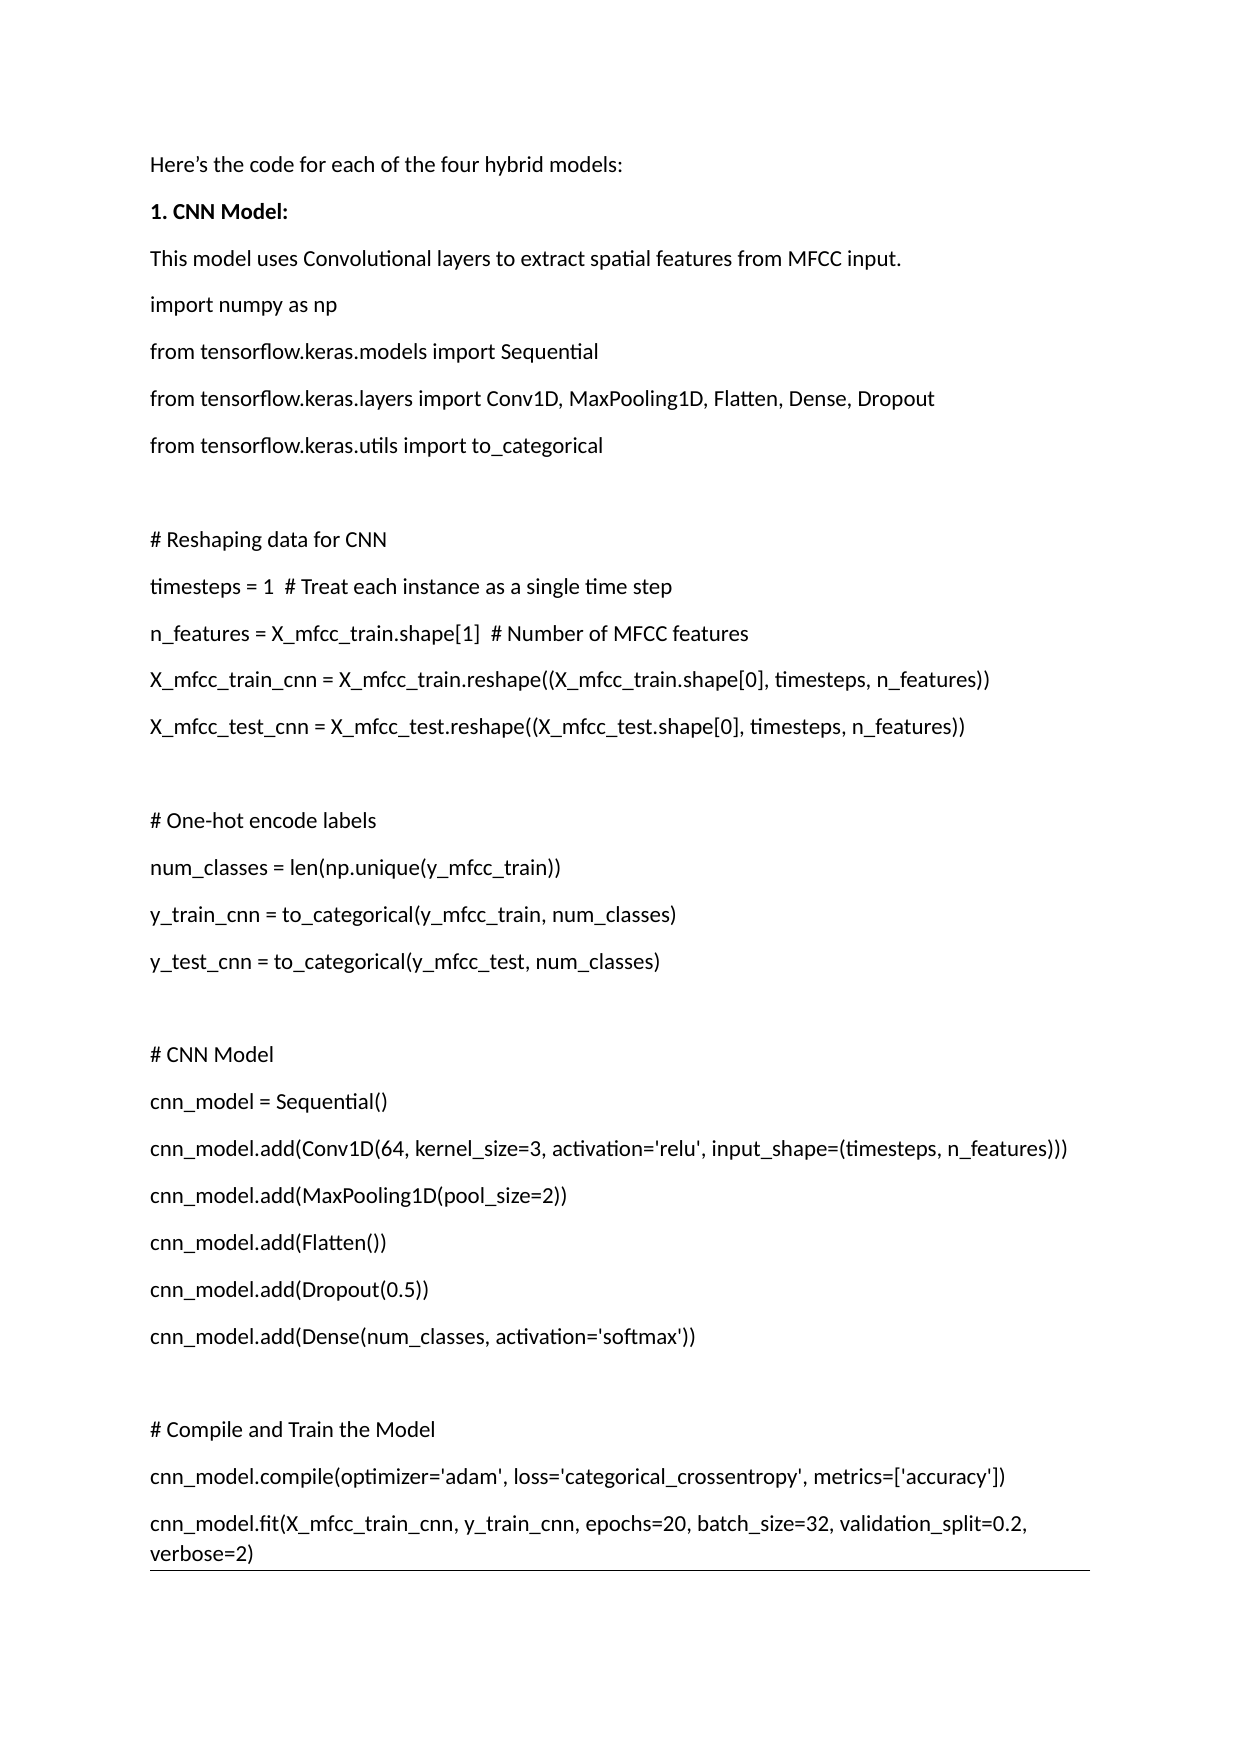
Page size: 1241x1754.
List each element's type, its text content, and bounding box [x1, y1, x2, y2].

text y_test_cnn = to_categorical(y_mfcc_test, num_classes) [150, 947, 1090, 975]
text cnn_model.fit(X_mfcc_train_cnn, y_train_cnn, epochs=20, batch_size=32, validation_split=0.2, verbose=2) [150, 1509, 1090, 1570]
text cnn_model.add(Flatten()) [150, 1228, 1090, 1256]
text import numpy as np [150, 291, 1090, 319]
text cnn_model.add(Conv1D(64, kernel_size=3, activation='relu', input_shape=(timesteps, n_features))) [150, 1134, 1090, 1162]
text 1. CNN Model: [150, 197, 1090, 225]
text # One-hot encode labels [150, 806, 1090, 834]
text num_classes = len(np.unique(y_mfcc_train)) [150, 853, 1090, 881]
text This model uses Convolutional layers to extract spatial features from MFCC input. [150, 244, 1090, 272]
text cnn_model.compile(optimizer='adam', loss='categorical_crossentropy', metrics=['accuracy']) [150, 1462, 1090, 1491]
text Here’s the code for each of the four hybrid models: [150, 150, 1090, 178]
text n_features = X_mfcc_train.shape[1] # Number of MFCC features [150, 619, 1090, 647]
text from tensorflow.keras.utils import to_categorical [150, 431, 1090, 459]
text cnn_model.add(Dense(num_classes, activation='softmax')) [150, 1322, 1090, 1350]
text cnn_model = Sequential() [150, 1087, 1090, 1116]
text # Compile and Train the Model [150, 1416, 1090, 1444]
text cnn_model.add(MaxPooling1D(pool_size=2)) [150, 1181, 1090, 1209]
text cnn_model.add(Dropout(0.5)) [150, 1275, 1090, 1303]
text timesteps = 1 # Treat each instance as a single time step [150, 572, 1090, 600]
text # CNN Model [150, 1041, 1090, 1069]
text # Reshaping data for CNN [150, 525, 1090, 553]
text X_mfcc_train_cnn = X_mfcc_train.reshape((X_mfcc_train.shape[0], timesteps, n_features)) [150, 666, 1090, 694]
text from tensorflow.keras.models import Sequential [150, 337, 1090, 366]
text from tensorflow.keras.layers import Conv1D, MaxPooling1D, Flatten, Dense, Dropout [150, 384, 1090, 412]
text y_train_cnn = to_categorical(y_mfcc_train, num_classes) [150, 900, 1090, 928]
text X_mfcc_test_cnn = X_mfcc_test.reshape((X_mfcc_test.shape[0], timesteps, n_features)) [150, 712, 1090, 741]
